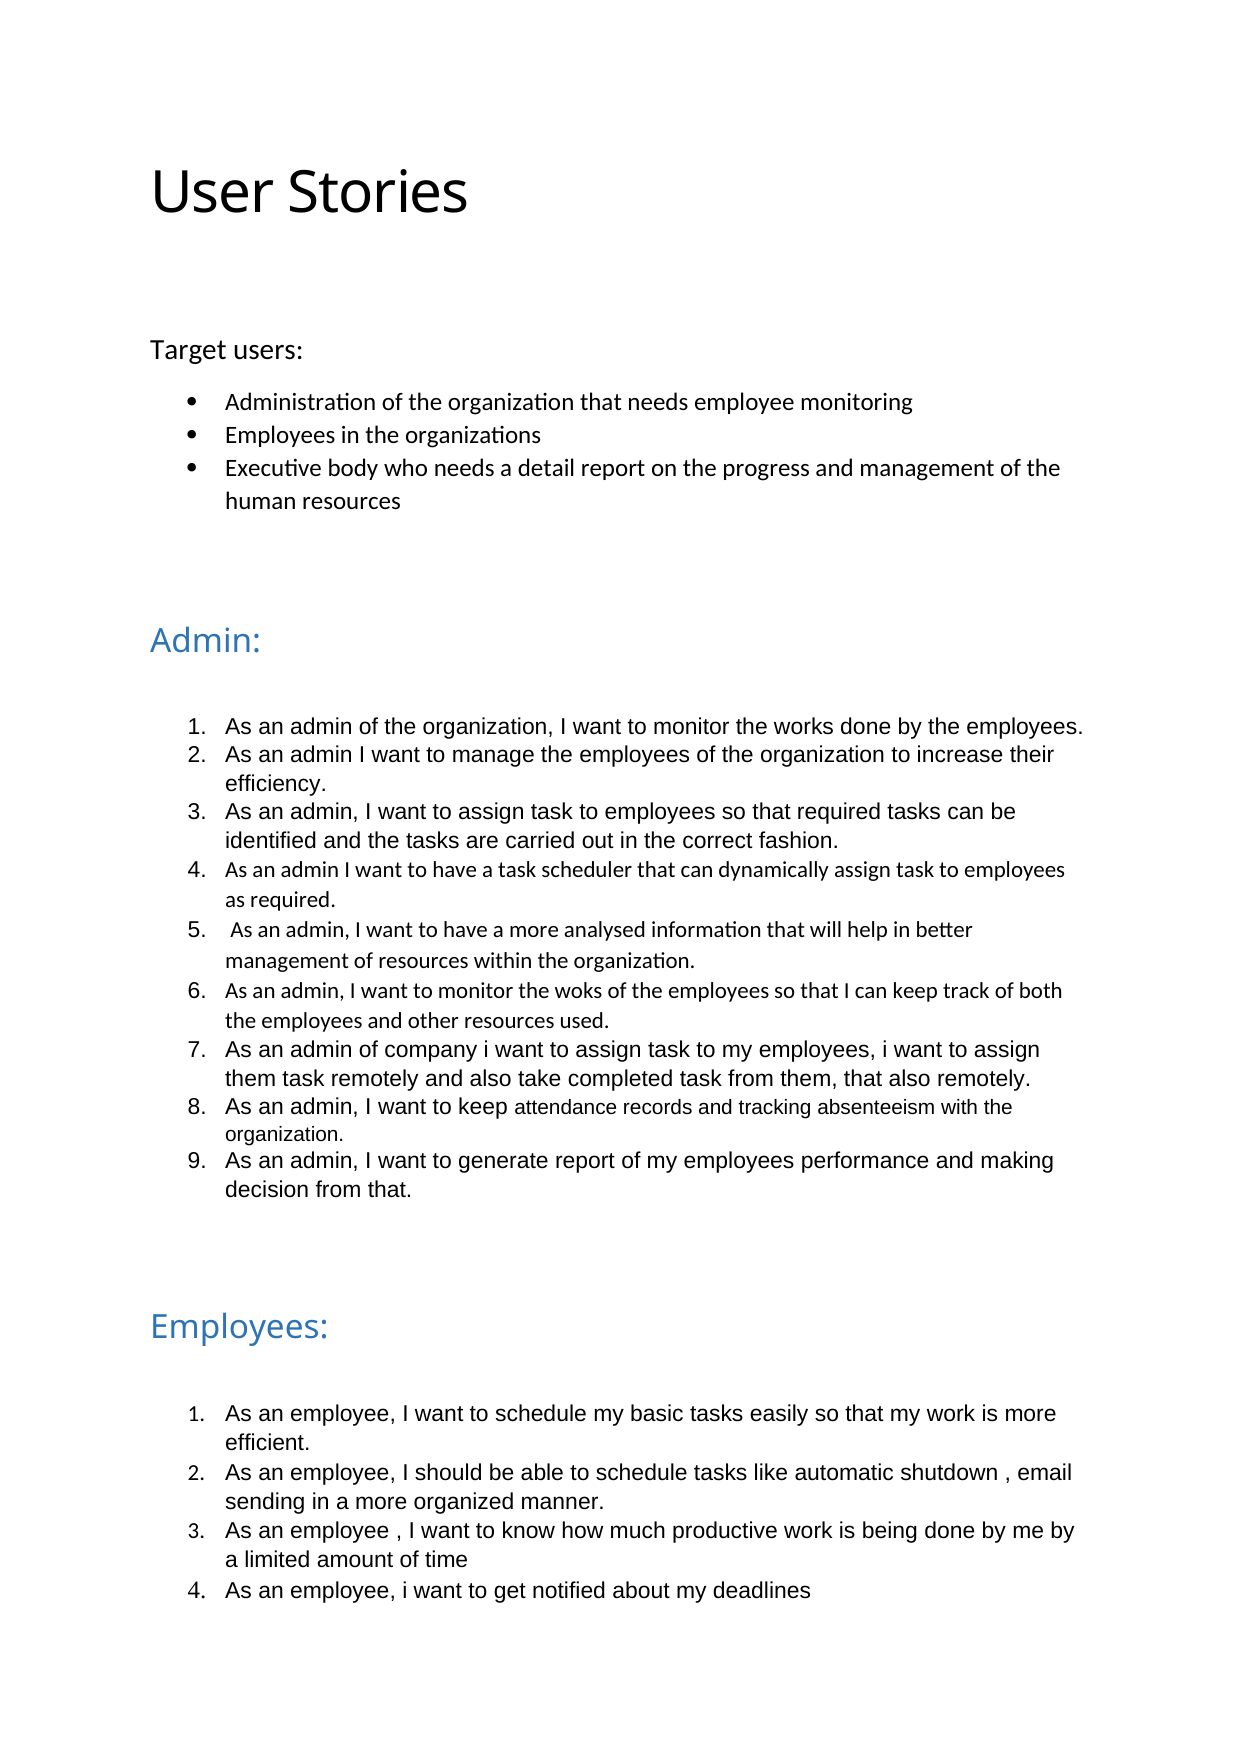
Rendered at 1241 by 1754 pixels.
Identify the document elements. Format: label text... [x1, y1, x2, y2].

title User Stories [150, 150, 1090, 229]
list As an admin, I want to keep attendance records and tracking absenteeism with the organization. [187, 1093, 1090, 1146]
list As an employee , I want to know how much productive work is being done by me by a limited amount of time [187, 1516, 1090, 1573]
subtitle Admin: [150, 617, 1090, 663]
list As an admin I want to have a task scheduler that can dynamically assign task to employees as required. [187, 855, 1090, 913]
list As an admin of the organization, I want to monitor the works done by the employees. [187, 713, 1090, 739]
list As an admin, I want to assign task to employees so that required tasks can be identified and the tasks are carried out in the correct fashion. [187, 798, 1090, 853]
list As an employee, i want to get notified about my deadlines [187, 1575, 1090, 1603]
list As an admin of company i want to assign task to my employees, i want to assign them task remotely and also take completed task from them, that also remotely. [187, 1036, 1090, 1091]
list As an admin I want to manage the employees of the organization to increase their efficiency. [187, 741, 1090, 796]
list Employees in the organizations [187, 419, 1090, 450]
list As an employee, I want to schedule my basic tasks easily so that my work is more efficient. [187, 1399, 1090, 1456]
list As an admin, I want to have a more analysed information that will help in better management of resources within the organization. [187, 916, 1090, 974]
list As an admin, I want to monitor the woks of the employees so that I can keep track of both the employees and other resources used. [187, 976, 1090, 1034]
list As an employee, I should be able to schedule tasks like automatic shutdown , email sending in a more organized manner. [187, 1458, 1090, 1514]
list As an admin, I want to generate report of my employees performance and making decision from that. [187, 1147, 1090, 1202]
text Target users: [150, 331, 1090, 367]
list Executive body who needs a detail report on the progress and management of the human resources [187, 452, 1090, 516]
list Administration of the organization that needs employee monitoring [187, 387, 1090, 417]
subtitle Employees: [150, 1303, 1090, 1349]
